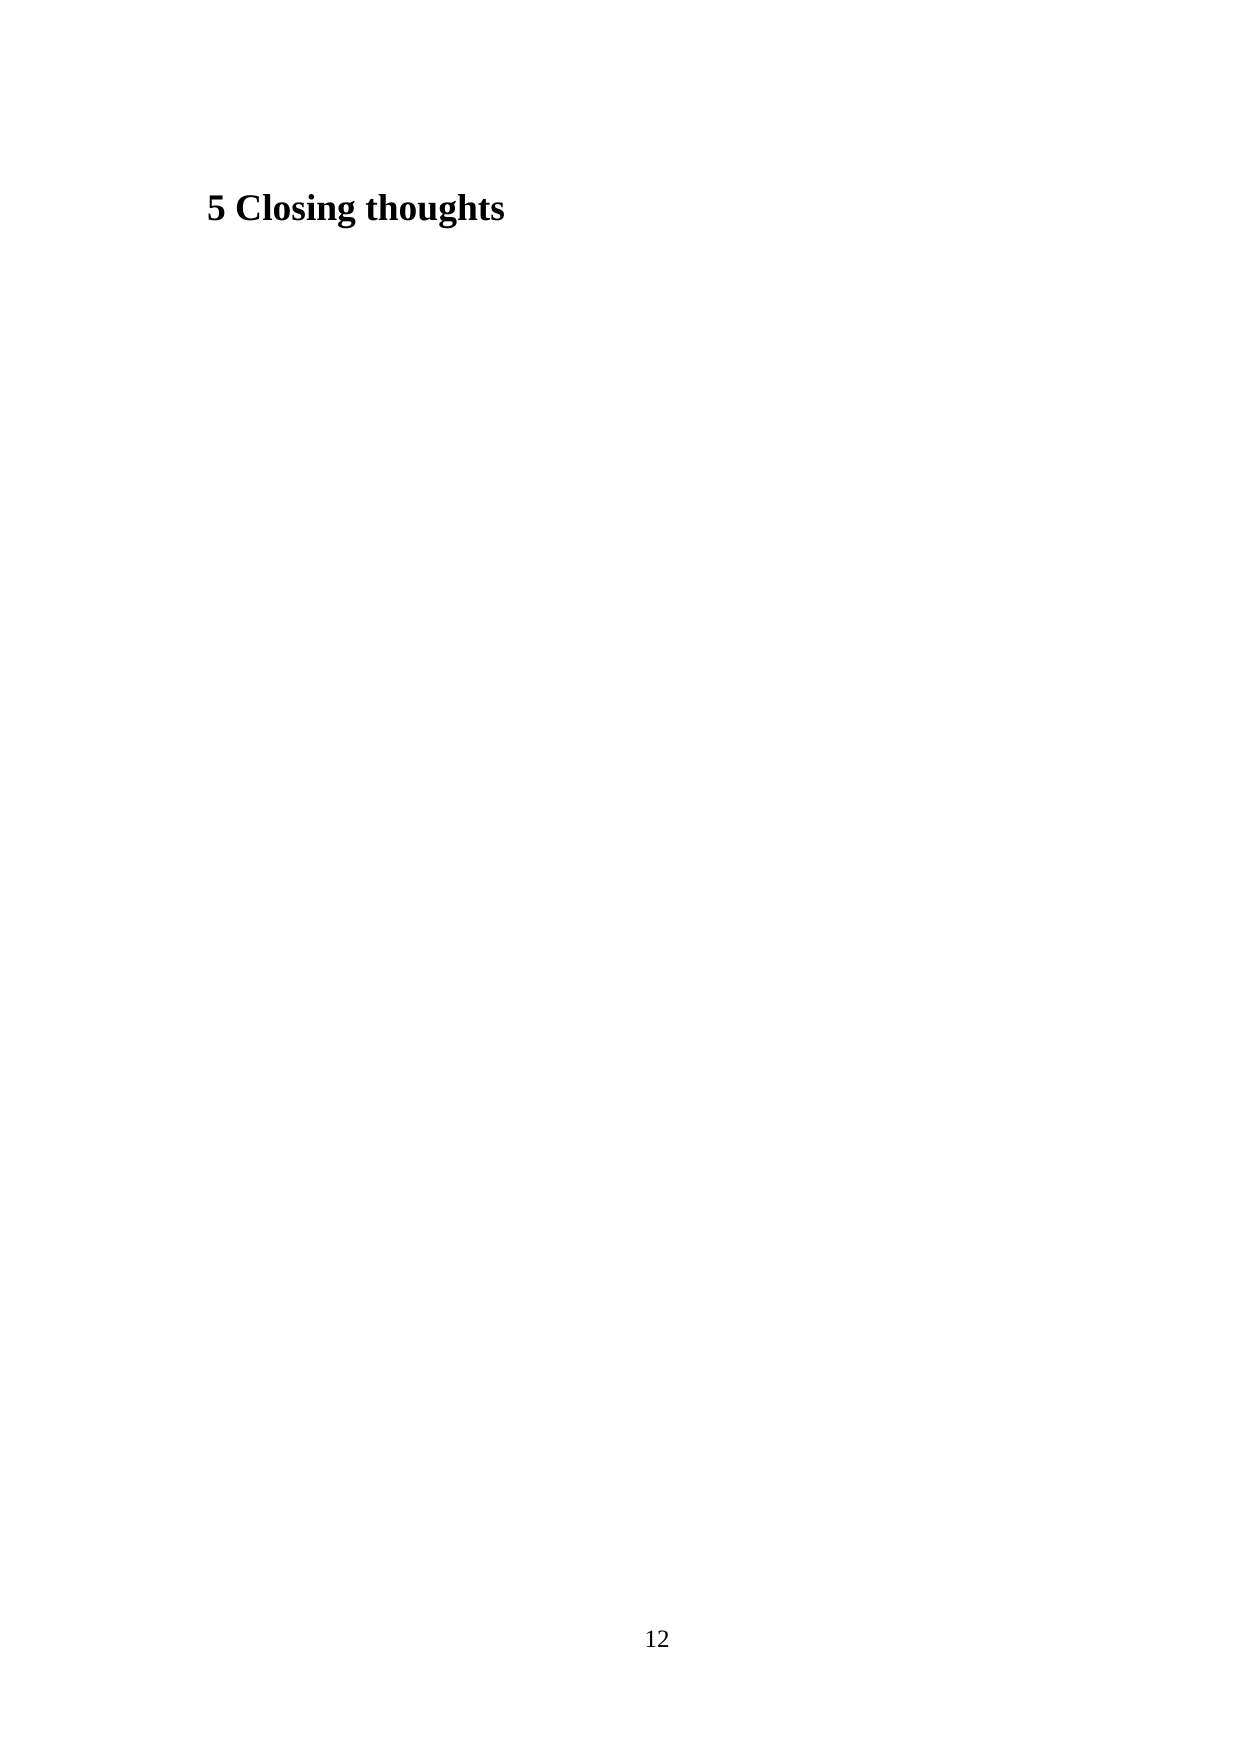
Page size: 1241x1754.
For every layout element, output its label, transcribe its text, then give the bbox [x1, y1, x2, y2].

subtitle Closing thoughts [207, 185, 1092, 228]
